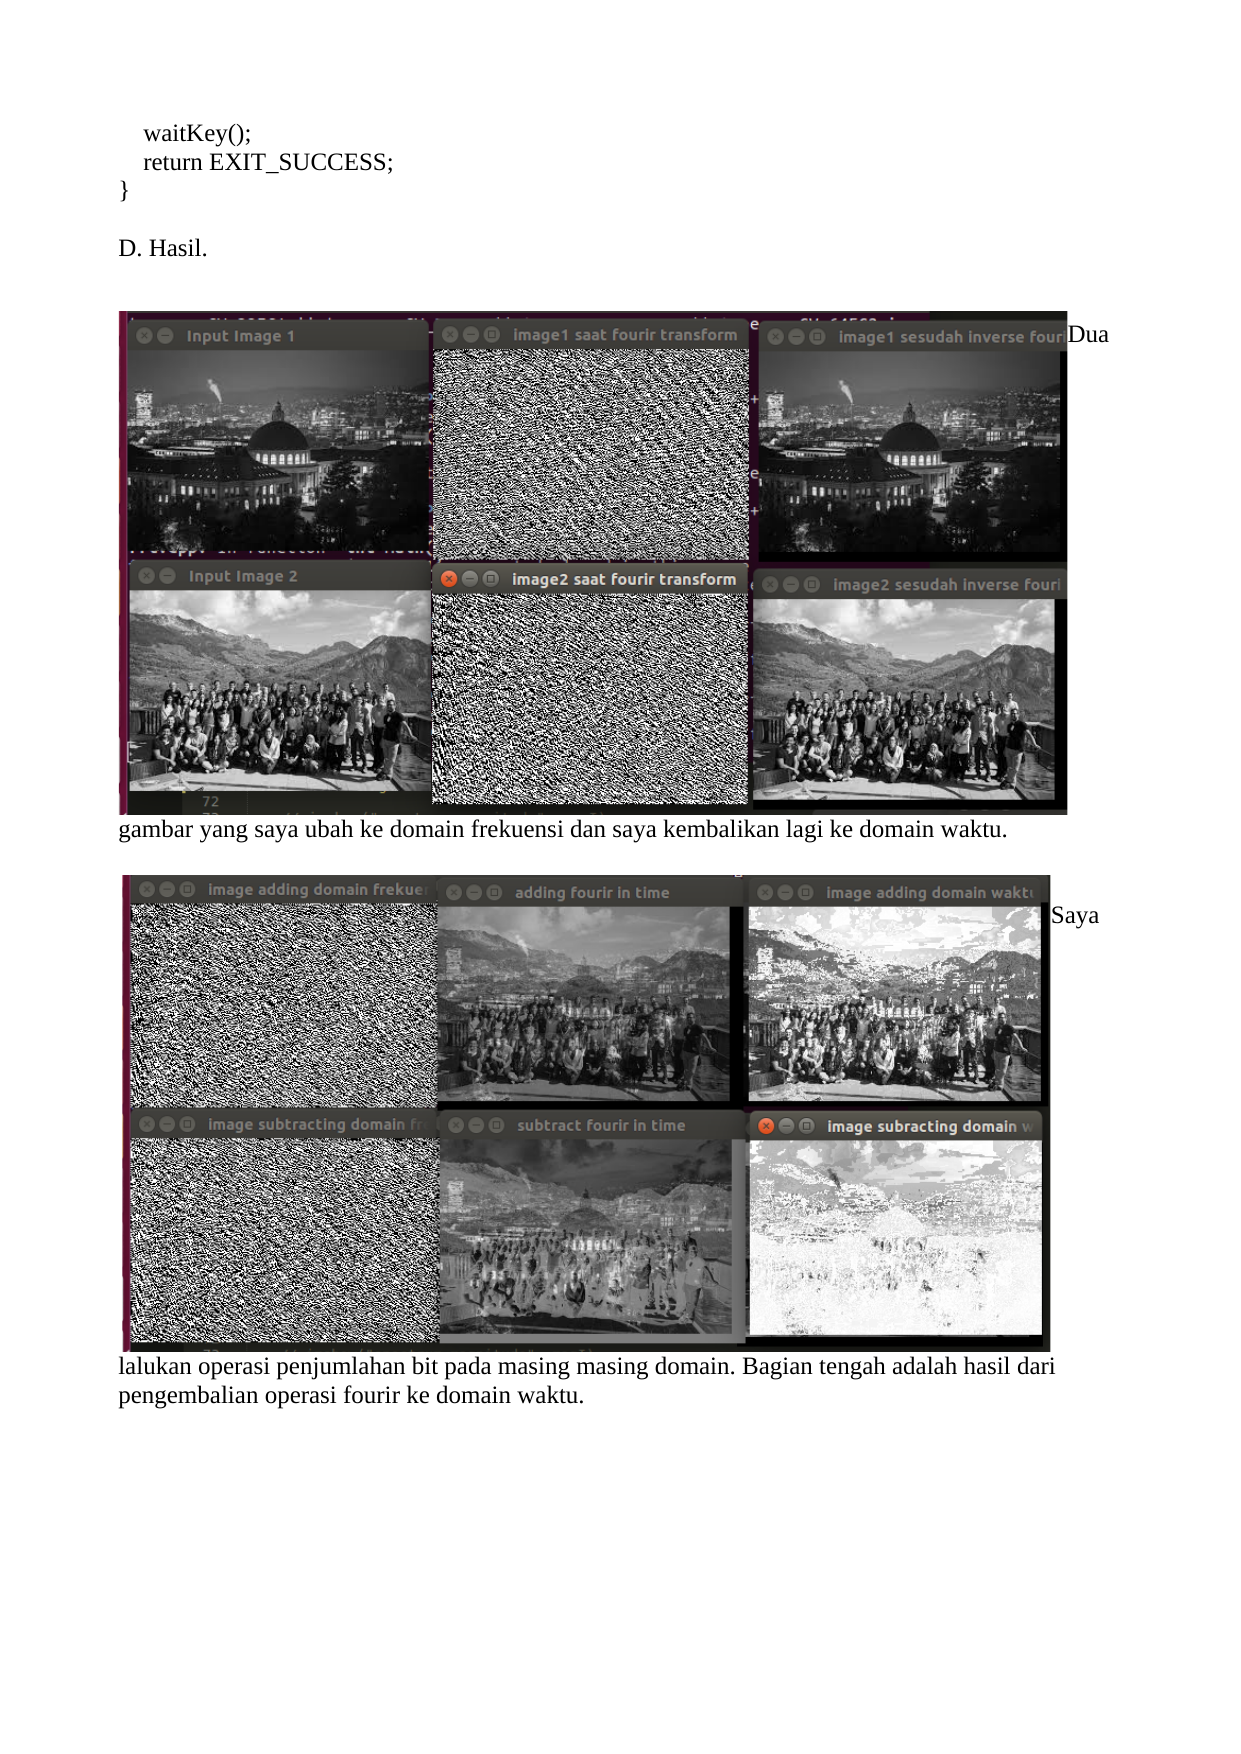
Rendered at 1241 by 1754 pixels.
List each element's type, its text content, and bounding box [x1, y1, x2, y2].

text waitKey(); [118, 118, 1122, 147]
text return EXIT_SUCCESS; [118, 147, 1122, 176]
picture [122, 875, 1051, 1352]
picture [118, 311, 1068, 815]
text } [118, 176, 1122, 204]
text D. Hasil. [118, 233, 1122, 262]
